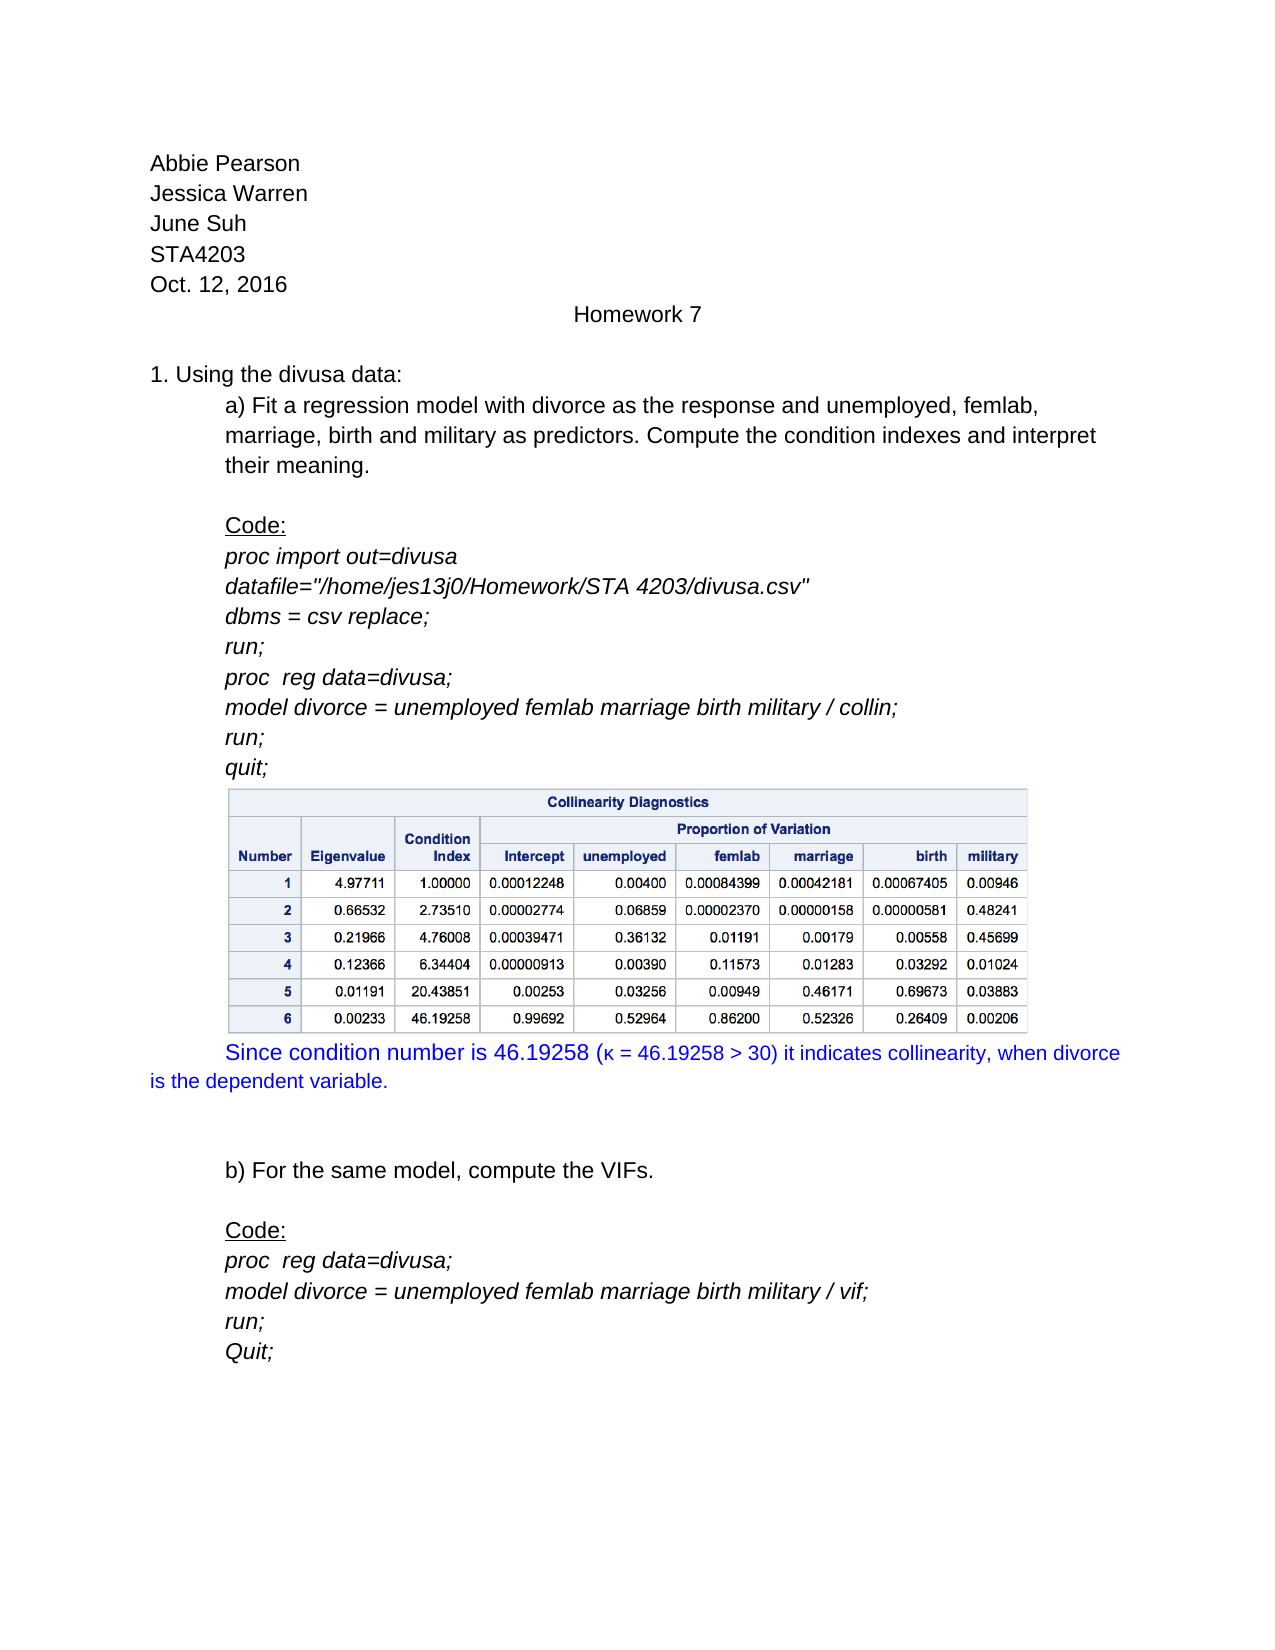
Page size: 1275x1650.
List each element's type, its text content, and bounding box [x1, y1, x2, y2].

text quit; [150, 754, 1125, 781]
text dbms = csv replace; [150, 603, 1125, 629]
text a) Fit a regression model with divorce as the response and unemployed, femlab, marriage, birth and military as predictors. Compute the condition indexes and interpret their meaning. [225, 392, 1125, 478]
text proc reg data=divusa; [150, 663, 1125, 690]
text b) For the same model, compute the VIFs. [225, 1157, 1125, 1183]
text run; [225, 1308, 1125, 1334]
text model divorce = unemployed femlab marriage birth military / collin; [150, 694, 1125, 720]
text model divorce = unemployed femlab marriage birth military / vif; [225, 1278, 1125, 1304]
text Homework 7 [150, 301, 1125, 327]
text proc import out=divusa [150, 543, 1125, 569]
text run; [150, 724, 1125, 750]
text proc reg data=divusa; [225, 1247, 1125, 1274]
text Jessica Warren [150, 180, 1125, 207]
text Quit; [225, 1338, 1125, 1364]
text Code: [225, 512, 1125, 539]
text STA4203 [150, 241, 1125, 267]
text Code: [225, 1217, 1125, 1244]
text datafile="/home/jes13j0/Homework/STA 4203/divusa.csv" [150, 573, 1125, 599]
text run; [150, 633, 1125, 660]
text Since condition number is 46.19258 (κ = 46.19258 > 30) it indicates collinearity, when divorce is the dependent variable. [150, 1039, 1125, 1093]
text Abbie Pearson [150, 150, 1125, 176]
text June Suh [150, 210, 1125, 237]
text 1. Using the divusa data: [150, 361, 1125, 388]
text Oct. 12, 2016 [150, 271, 1125, 297]
picture [225, 784, 1028, 1036]
